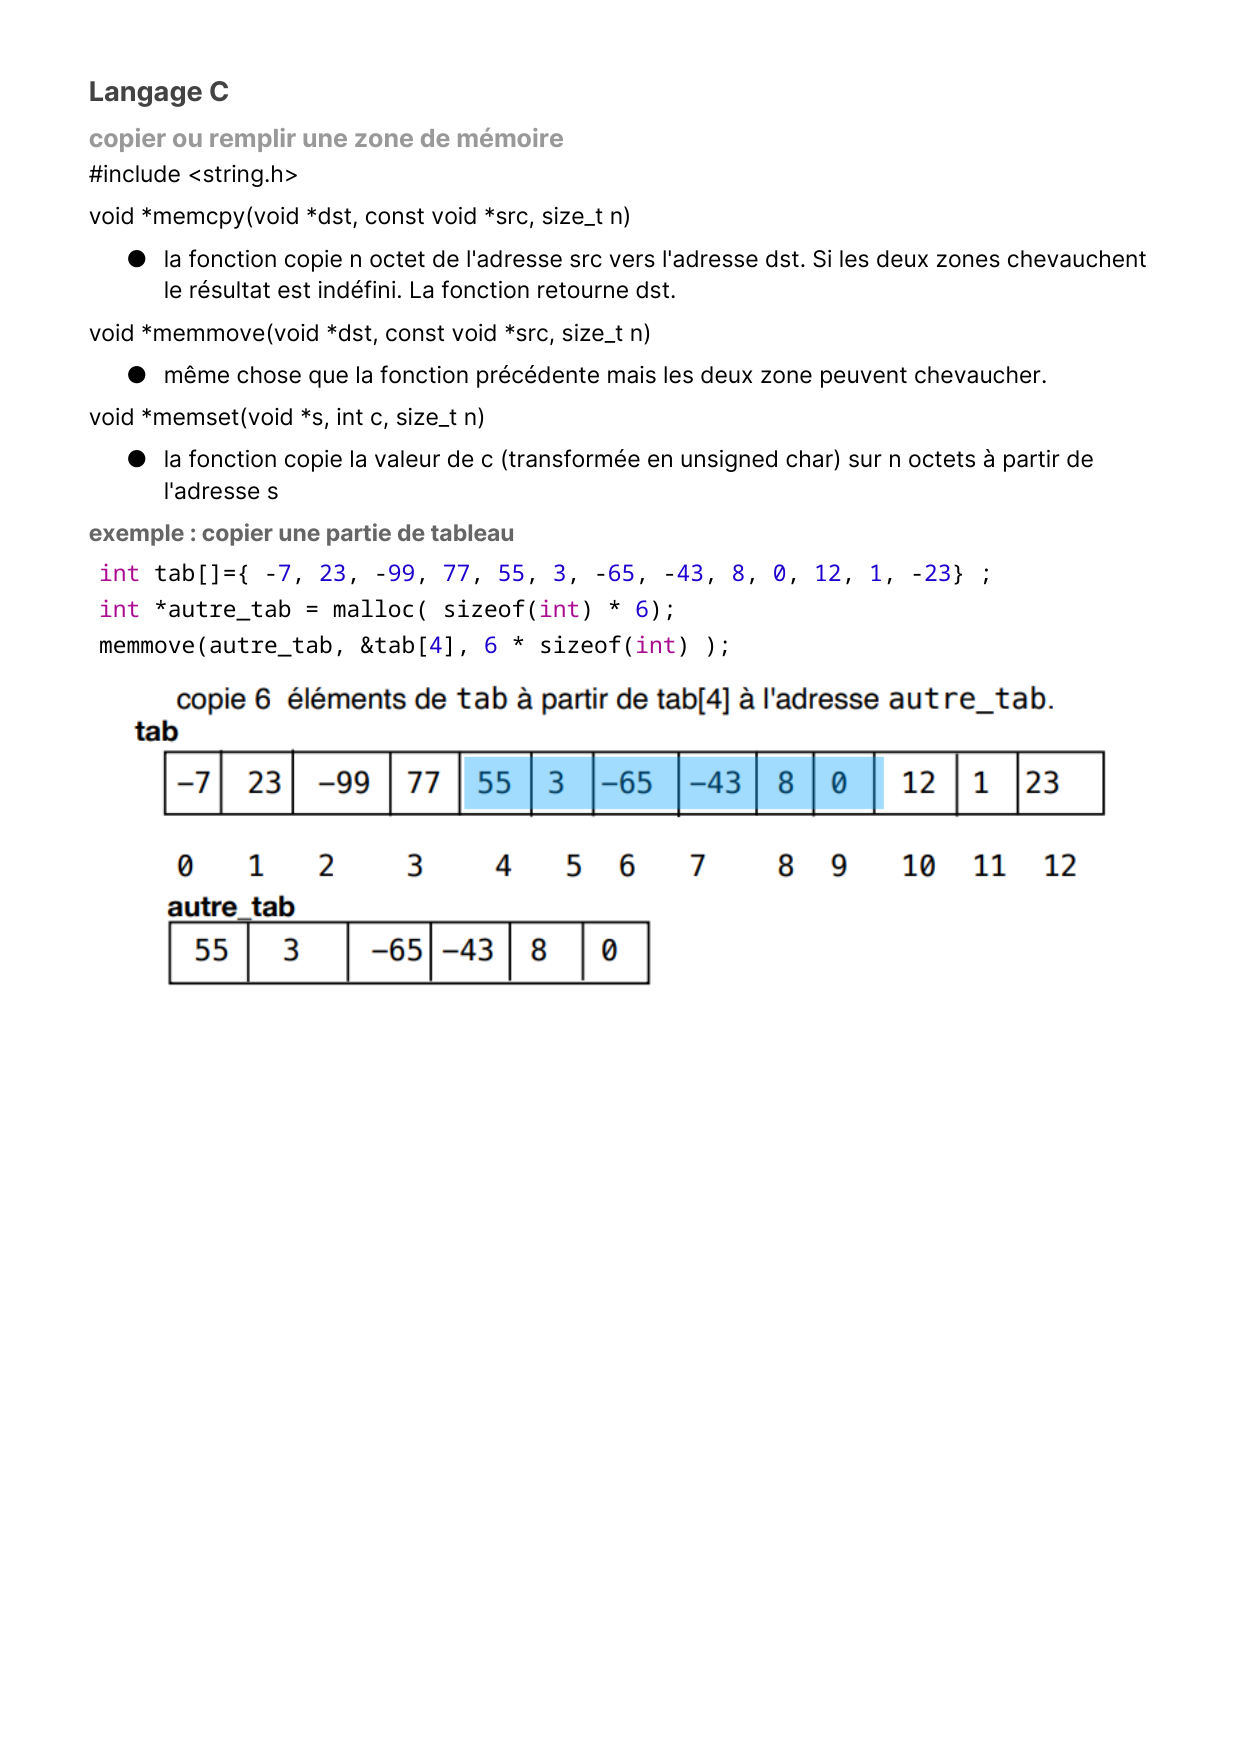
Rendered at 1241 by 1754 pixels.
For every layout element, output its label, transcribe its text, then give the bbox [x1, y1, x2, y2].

picture [128, 674, 1112, 994]
list la fonction copie la valeur de c (transformée en unsigned char) sur n octets à partir de l'adresse s [126, 445, 1152, 505]
list même chose que la fonction précédente mais les deux zone peuvent chevaucher. [126, 361, 1152, 389]
text #include <string.h> [88, 160, 1152, 188]
text void *memset(void *s, int c, size_t n) [88, 403, 1152, 431]
list la fonction copie n octet de l'adresse src vers l'adresse dst. Si les deux zones chevauchent le résultat est indéfini. La fonction retourne dst. [126, 245, 1152, 304]
text void *memmove(void *dst, const void *src, size_t n) [88, 319, 1152, 346]
table_header int tab[]={ -7, 23, -99, 77, 55, 3, -65, -43, 8, 0, 12, 1, -23} ; int *autre_tab = malloc( sizeof(int) * 6); memmove(autre_tab, &tab[4], 6 * sizeof(int) ); [89, 547, 1152, 675]
subtitle exemple : copier une partie de tableau [88, 519, 1152, 547]
text void *memcpy(void *dst, const void *src, size_t n) [88, 203, 1152, 230]
subtitle copier ou remplir une zone de mémoire [88, 123, 1152, 153]
